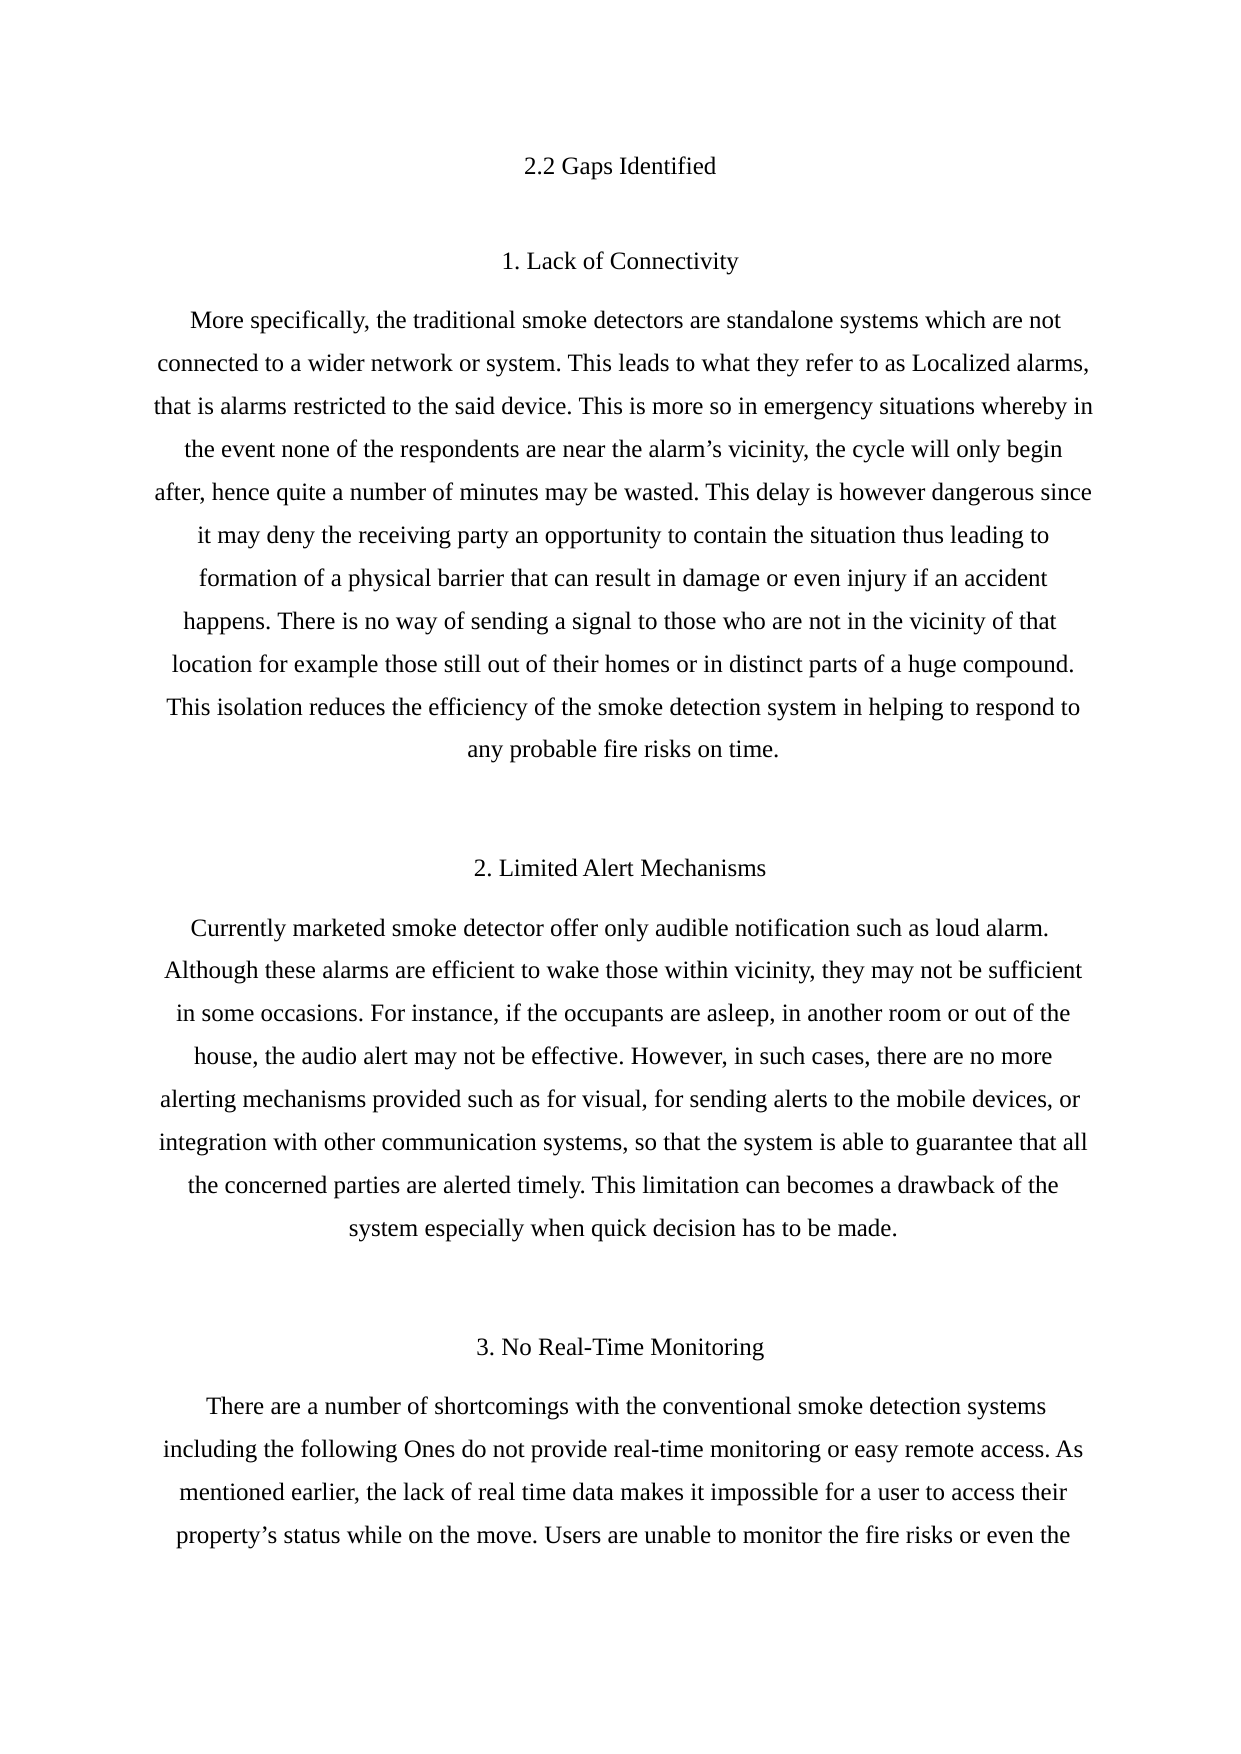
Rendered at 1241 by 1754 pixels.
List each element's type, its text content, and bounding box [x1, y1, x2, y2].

text Currently marketed smoke detector offer only audible notification such as loud alarm. [153, 913, 1087, 942]
list Limited Alert Mechanisms [153, 853, 1087, 882]
list No Real-Time Monitoring [153, 1332, 1087, 1361]
text 2.2 Gaps Identified [153, 151, 1087, 180]
text happens. There is no way of sending a signal to those who are not in the vicinity of that [153, 606, 1087, 634]
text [153, 1391, 1093, 1548]
text alerting mechanisms provided such as for visual, for sending alerts to the mobile devices, or [160, 1084, 1091, 1113]
text integration with other communication systems, so that the system is able to guarantee that all the concerned parties are alerted timely. This limitation can becomes a drawback of the system especially when quick decision has to be made. [153, 1127, 1093, 1241]
text 1. Lack of Connectivity [153, 246, 1087, 275]
text after, hence quite a number of minutes may be wasted. This delay is however dangerous since it may deny the receiving party an opportunity to contain the situation thus leading to formation of a physical barrier that can result in damage or even injury if an accident [153, 477, 1093, 591]
text More specifically, the traditional smoke detectors are standalone systems which are not connected to a wider network or system. This leads to what they refer to as Localized alarms, that is alarms restricted to the said device. This is more so in emergency situations whereby in the event none of the respondents are near the alarm’s vicinity, the cycle will only begin [153, 305, 1093, 463]
text location for example those still out of their homes or in distinct parts of a huge compound. This isolation reduces the efficiency of the smoke detection system in helping to respond to any probable fire risks on time. [153, 649, 1093, 763]
text Although these alarms are efficient to wake those within vicinity, they may not be sufficient in some occasions. For instance, if the occupants are asleep, in another room or out of the house, the audio alert may not be effective. However, in such cases, there are no more [153, 956, 1093, 1070]
